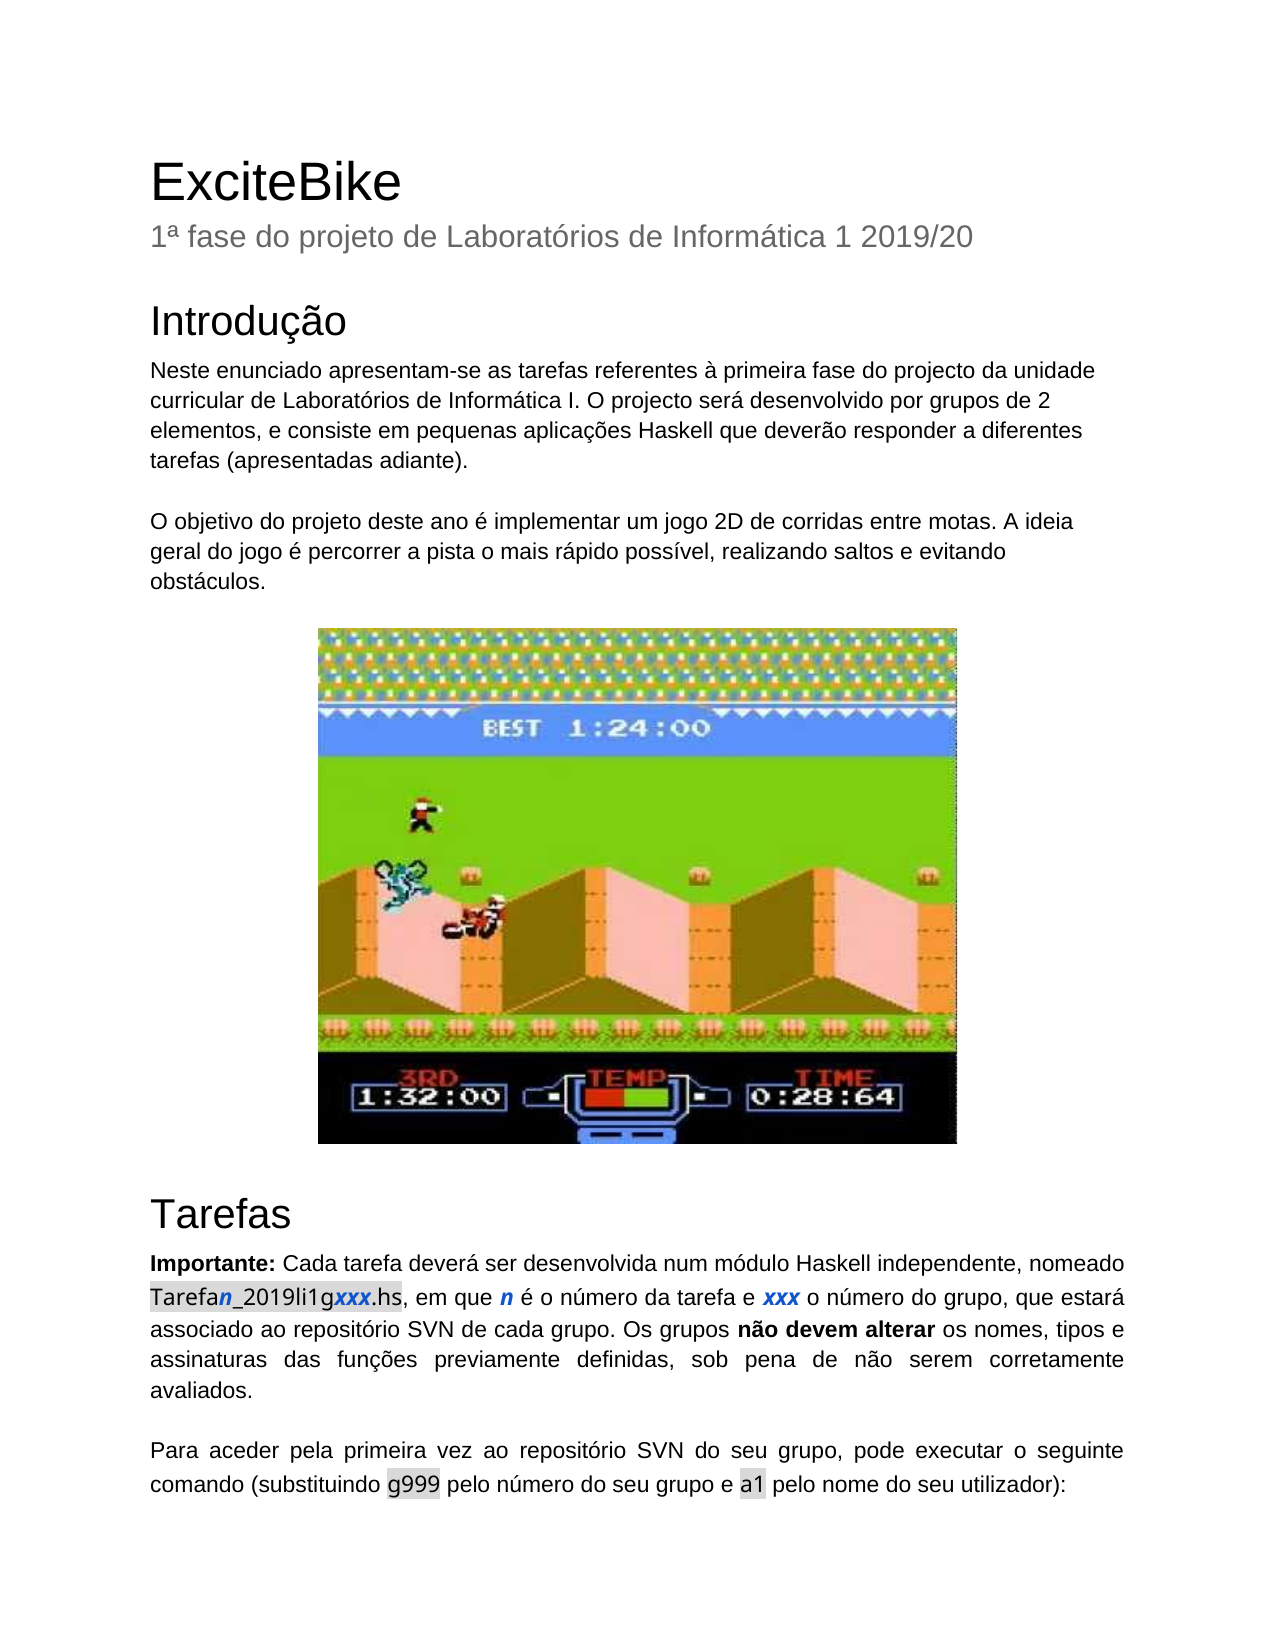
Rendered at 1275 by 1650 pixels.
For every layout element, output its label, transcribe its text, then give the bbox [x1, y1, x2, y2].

title ExciteBike [150, 150, 1125, 212]
text O objetivo do projeto deste ano é implementar um jogo 2D de corridas entre motas. A ideia geral do jogo é percorrer a pista o mais rápido possível, realizando saltos e evitando obstáculos. [150, 508, 1125, 594]
text Neste enunciado apresentam-se as tarefas referentes à primeira fase do projecto da unidade curricular de Laboratórios de Informática I. O projecto será desenvolvido por grupos de 2 elementos, e consiste em pequenas aplicações Haskell que deverão responder a diferentes [150, 357, 1125, 443]
subtitle 1ª fase do projeto de Laboratórios de Informática 1 2019/20 [150, 218, 1125, 254]
picture [318, 628, 958, 1144]
subtitle Tarefas [150, 1189, 1125, 1237]
text tarefas (apresentadas adiante). [150, 447, 1125, 473]
text Para aceder pela primeira vez ao repositório SVN do seu grupo, pode executar o seguinte comando (substituindo g999 pelo número do seu grupo e a1 pelo nome do seu utilizador): [150, 1437, 1125, 1499]
subtitle Introdução [150, 296, 1125, 344]
text Importante: Cada tarefa deverá ser desenvolvida num módulo Haskell independente, nomeado Tarefan_2019li1gxxx.hs, em que n é o número da tarefa e xxx o número do grupo, que estará associado ao repositório SVN de cada grupo. Os grupos não devem alterar os nomes, tipos e assinaturas das funções previamente definidas, sob pena de não serem corretamente avaliados. [150, 1250, 1125, 1403]
